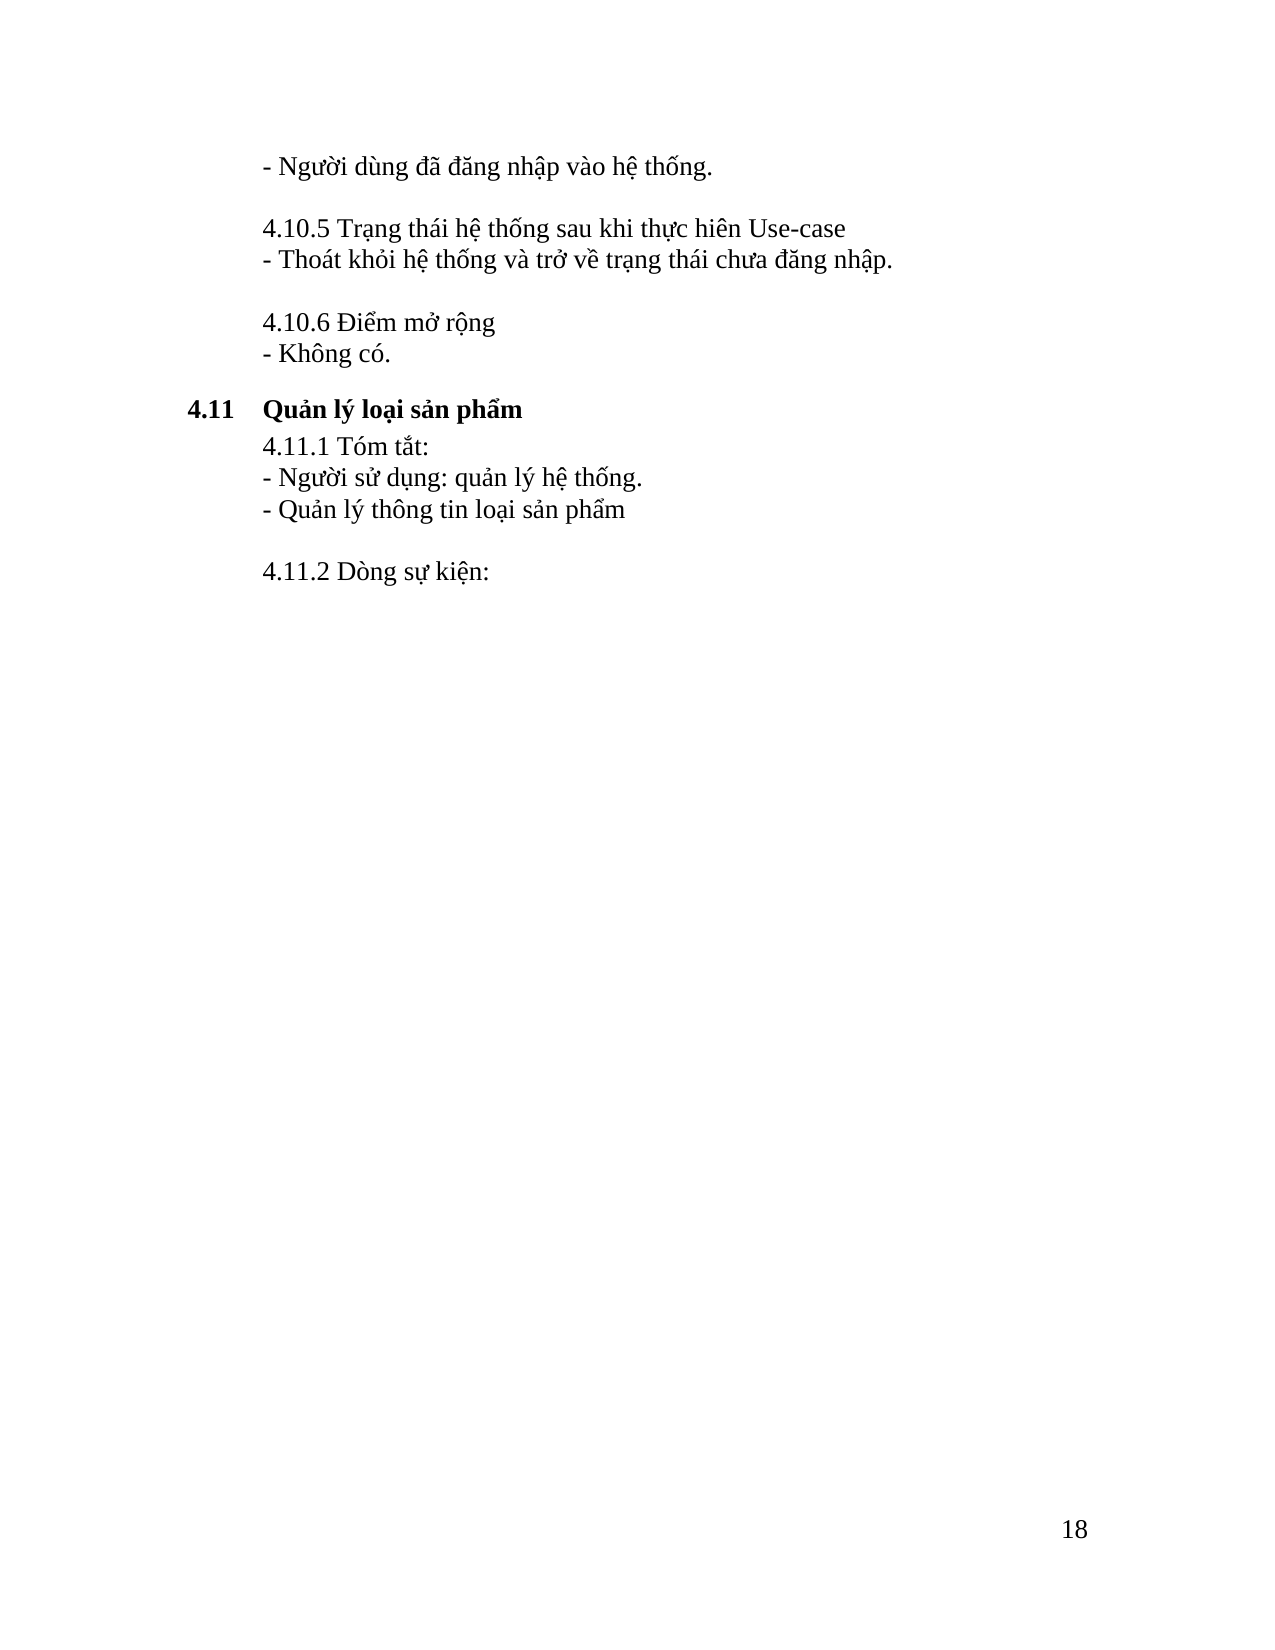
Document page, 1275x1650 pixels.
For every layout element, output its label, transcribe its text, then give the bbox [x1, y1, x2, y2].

text - Người sử dụng: quản lý hệ thống. [187, 462, 1088, 493]
text - Thoát khỏi hệ thống và trở về trạng thái chưa đăng nhập. [187, 243, 1088, 274]
subtitle 4.11 Quản lý loại sản phẩm [187, 393, 1088, 424]
text - Không có. [187, 337, 1088, 368]
text 4.10.5 Trạng thái hệ thống sau khi thực hiên Use-case [187, 212, 1088, 243]
text - Quản lý thông tin loại sản phẩm [187, 493, 1088, 524]
text 4.11.1 Tóm tắt: [187, 430, 1088, 462]
text 4.10.6 Điểm mở rộng [187, 306, 1088, 337]
text - Người dùng đã đăng nhập vào hệ thống. [187, 150, 1088, 181]
text 4.11.2 Dòng sự kiện: [187, 555, 1088, 586]
